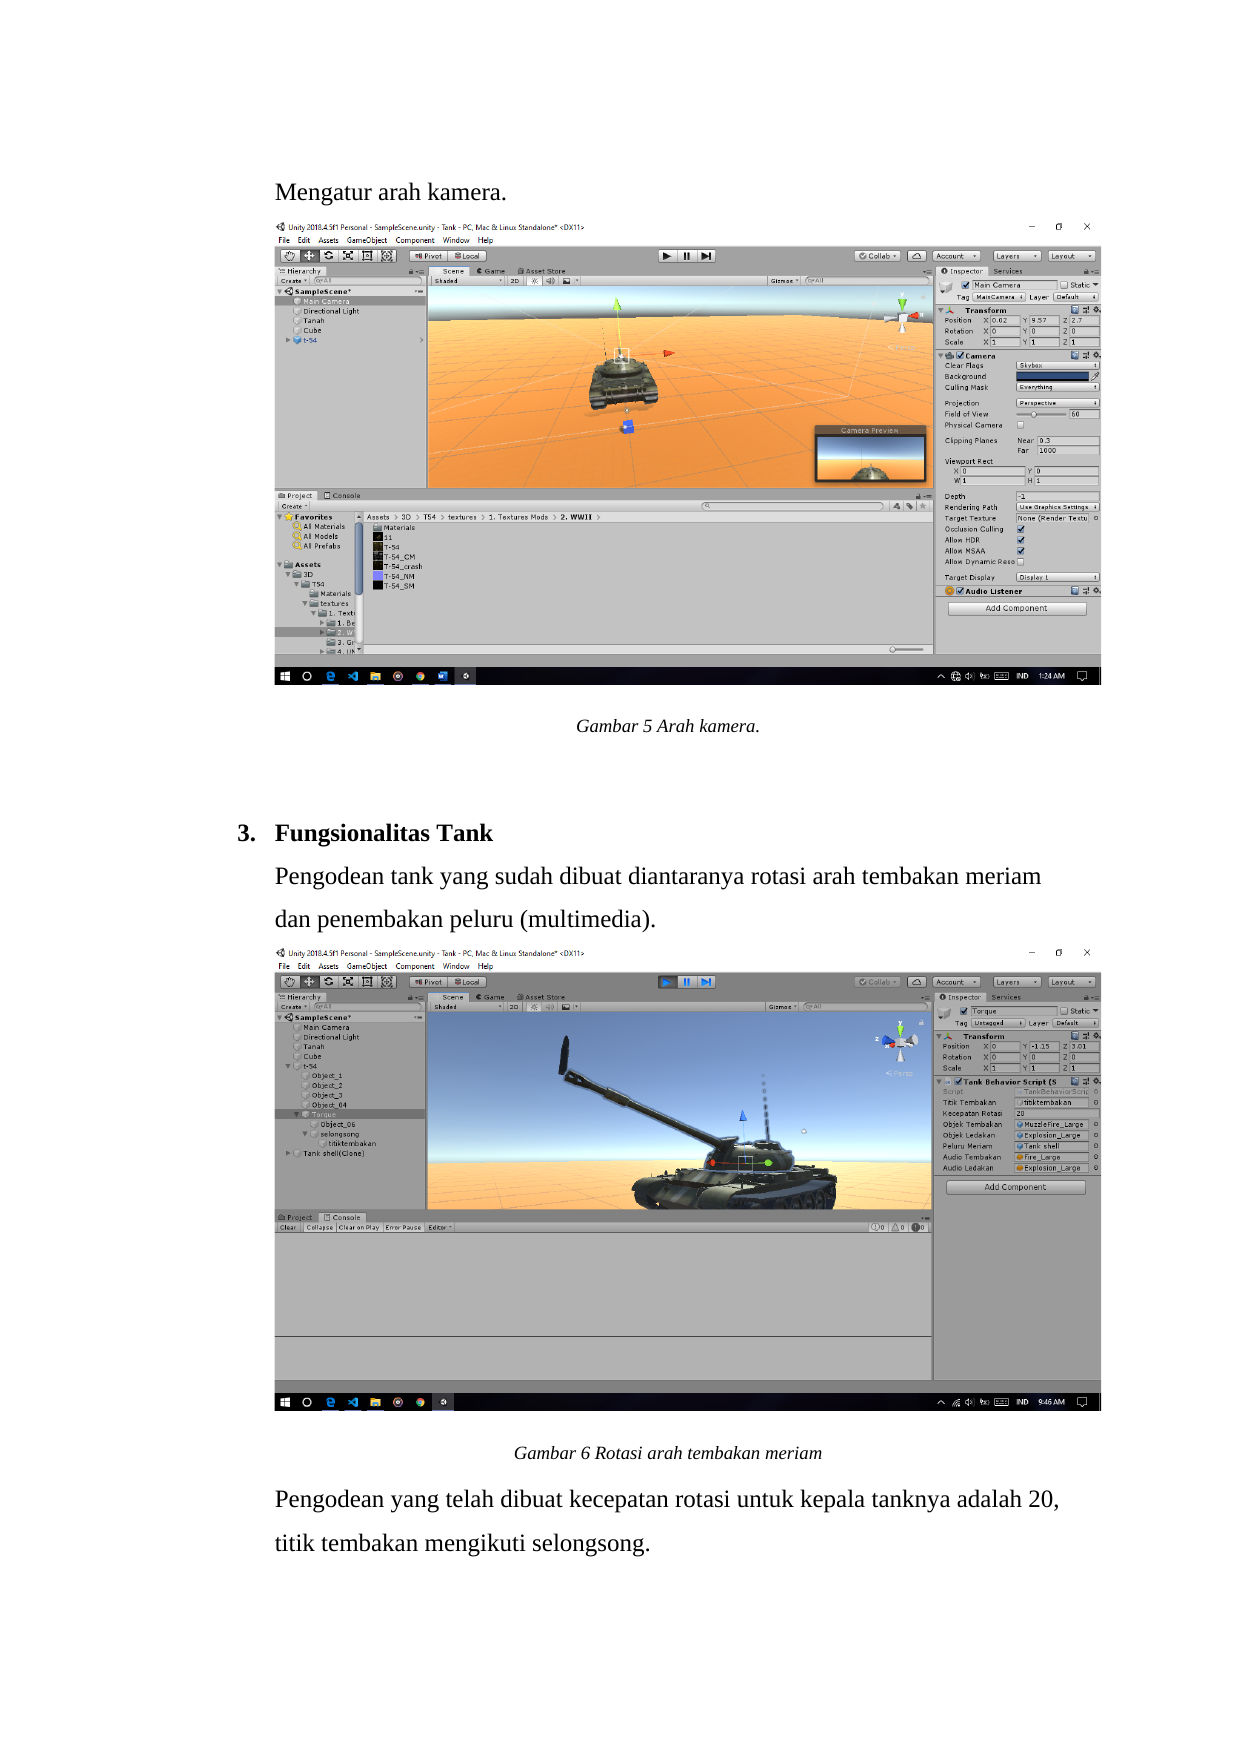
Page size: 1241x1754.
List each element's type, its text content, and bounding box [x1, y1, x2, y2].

text Pengodean yang telah dibuat kecepatan rotasi untuk kepala tanknya adalah 20, titik tembakan mengikuti selongsong. [274, 1484, 1063, 1556]
text Mengatur arah kamera. [274, 177, 1063, 220]
text Gambar 5 Arah kamera. [274, 715, 1063, 737]
picture [274, 947, 1102, 1411]
list Fungsionalitas Tank [237, 818, 1063, 846]
text Gambar 6 Rotasi arah tembakan meriam [274, 1442, 1063, 1464]
list Pengodean tank yang sudah dibuat diantaranya rotasi arah tembakan meriam dan penembakan peluru (multimedia). [274, 861, 1063, 933]
picture [274, 220, 1102, 685]
